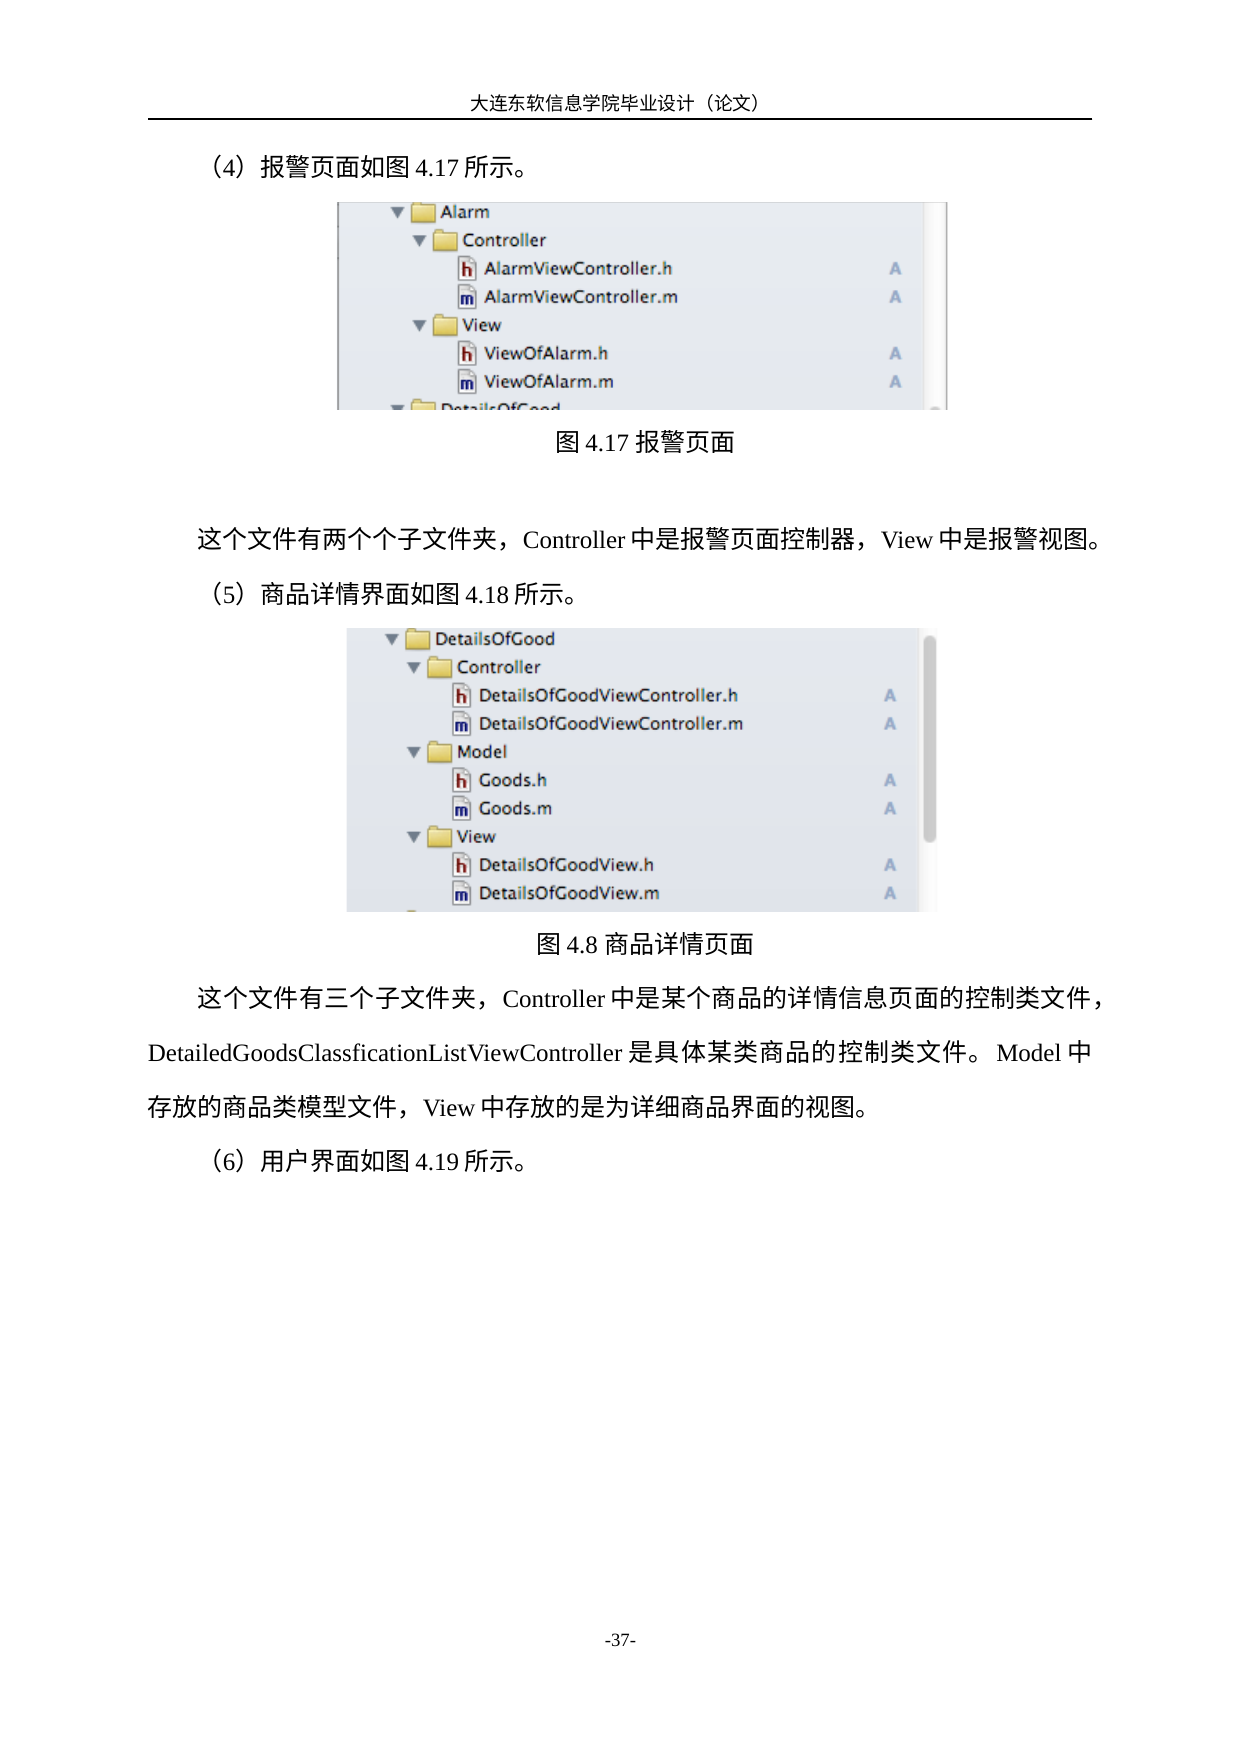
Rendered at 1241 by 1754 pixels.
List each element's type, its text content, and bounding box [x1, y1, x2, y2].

text （6）用户界面如图4.19所示。 [148, 1142, 1092, 1178]
picture [336, 202, 948, 410]
text 图4.8 商品详情页面 [148, 924, 1092, 960]
picture [346, 628, 938, 912]
text 这个文件有三个子文件夹，Controller中是某个商品的详情信息页面的控制类文件，DetailedGoodsClassficationListViewController是具体某类商品的控制类文件。Model中存放的商品类模型文件，View中存放的是为详细商品界面的视图。 [148, 978, 1092, 1123]
text 这个文件有两个个子文件夹，Controller中是报警页面控制器，View中是报警视图。 [148, 520, 1092, 556]
text 图4.17 报警页面 [148, 422, 1092, 459]
text （4）报警页面如图4.17所示。 [148, 148, 1092, 184]
text （5）商品详情界面如图4.18所示。 [148, 574, 1092, 611]
